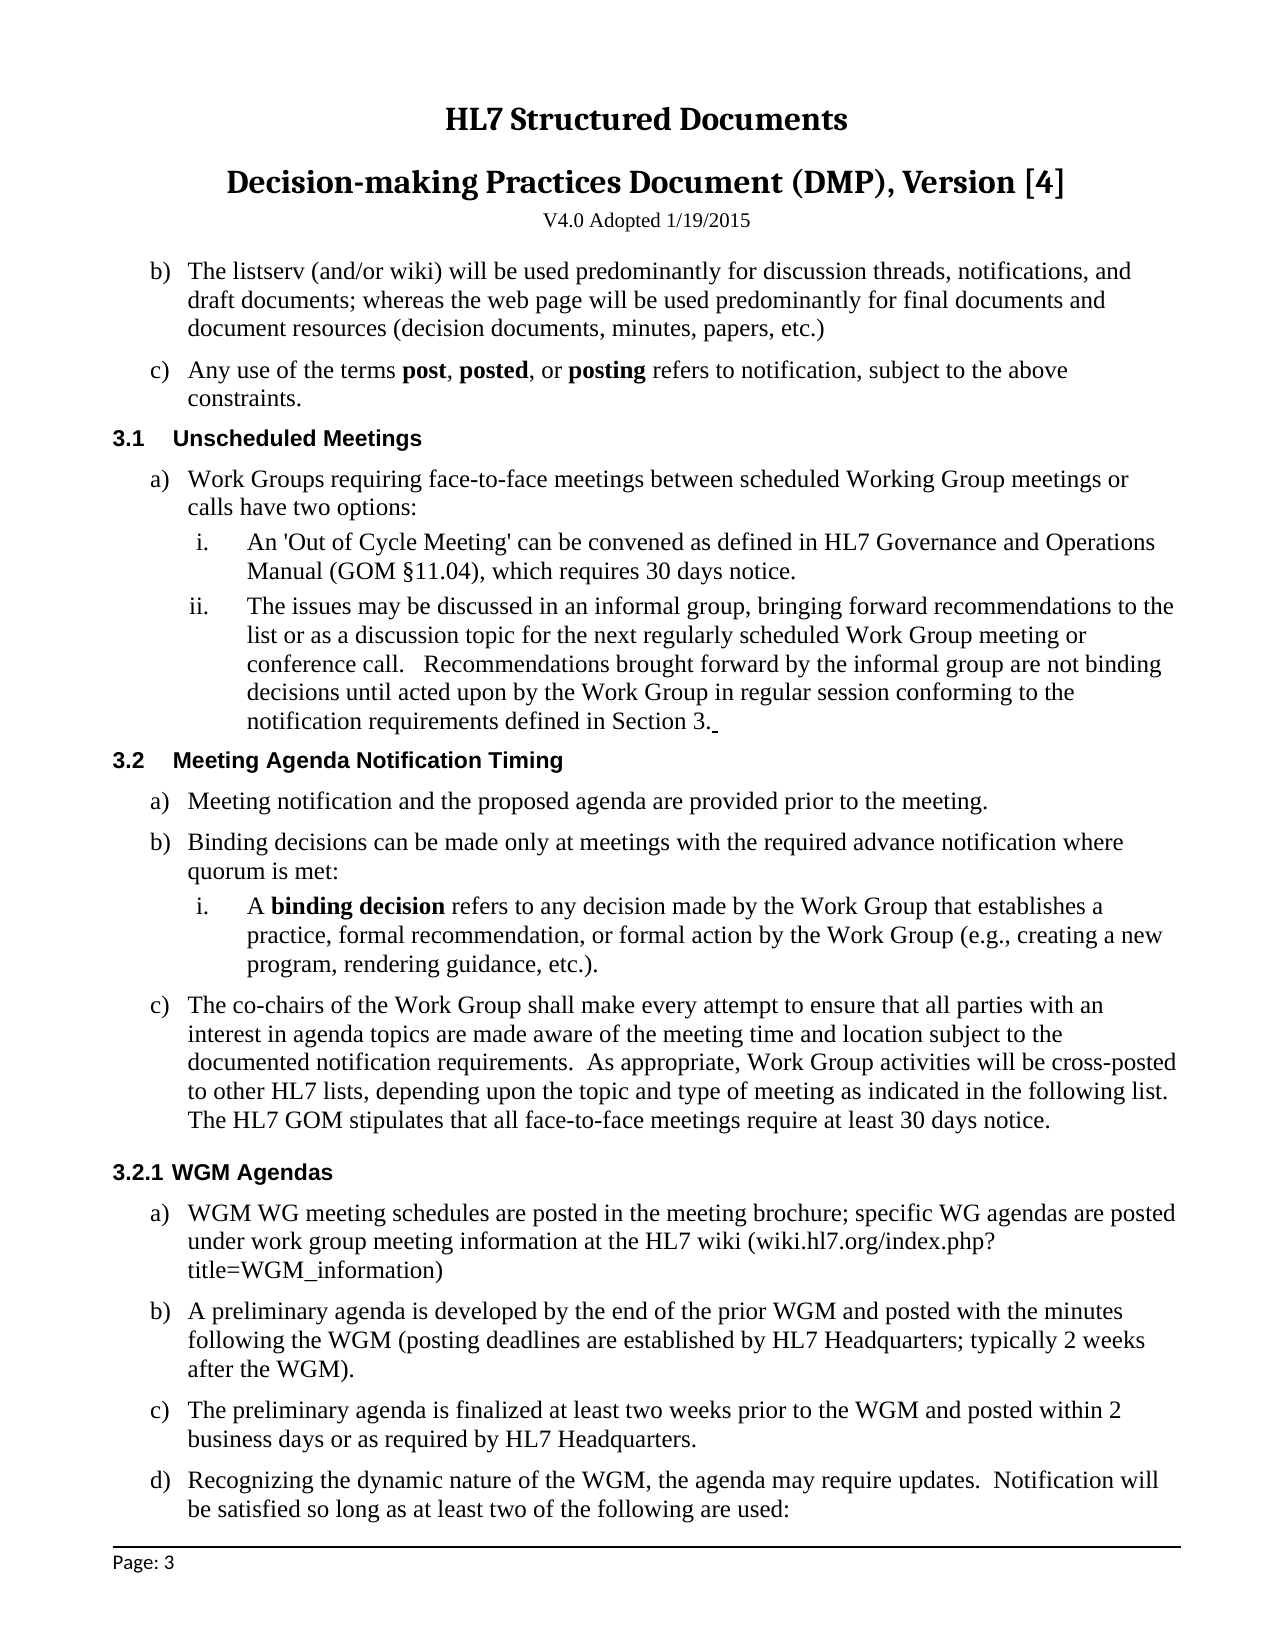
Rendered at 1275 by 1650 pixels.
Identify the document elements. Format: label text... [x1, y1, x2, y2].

text The co-chairs of the Work Group shall make every attempt to ensure that all parties with an interest in agenda topics are made aware of the meeting time and location subject to the documented notification requirements. As appropriate, Work Group activities will be cross-posted to other HL7 lists, depending upon the topic and type of meeting as indicated in the following list. The HL7 GOM stipulates that all face-to-face meetings require at least 30 days notice. [150, 990, 1181, 1134]
list WGM WG meeting schedules are posted in the meeting brochure; specific WG agendas are posted under work group meeting information at the HL7 wiki (wiki.hl7.org/index.php?title=WGM_information) [150, 1198, 1181, 1284]
text Recognizing the dynamic nature of the WGM, the agenda may require updates. Notification will be satisfied so long as at least two of the following are used: [150, 1465, 1181, 1523]
list An 'Out of Cycle Meeting' can be convened as defined in HL7 Governance and Operations Manual (GOM §11.04), which requires 30 days notice. [209, 527, 1181, 585]
text A preliminary agenda is developed by the end of the prior WGM and posted with the minutes following the WGM (posting deadlines are established by HL7 Headquarters; typically 2 weeks after the WGM). [150, 1296, 1181, 1383]
text The issues may be discussed in an informal group, bringing forward recommendations to the list or as a discussion topic for the next regularly scheduled Work Group meeting or conference call. Recommendations brought forward by the informal group are not binding decisions until acted upon by the Work Group in regular session conforming to the notification requirements defined in Section 3. [209, 591, 1181, 735]
text Any use of the terms post, posted, or posting refers to notification, subject to the above constraints. [150, 355, 1181, 412]
subtitle Meeting Agenda Notification Timing [112, 747, 1181, 774]
text Binding decisions can be made only at meetings with the required advance notification where quorum is met: [150, 827, 1181, 885]
text The preliminary agenda is finalized at least two weeks prior to the WGM and posted within 2 business days or as required by HL7 Headquarters. [150, 1395, 1181, 1453]
list Meeting notification and the proposed agenda are provided prior to the meeting. [150, 786, 1181, 815]
list A binding decision refers to any decision made by the Work Group that establishes a practice, formal recommendation, or formal action by the Work Group (e.g., creating a new program, rendering guidance, etc.). [209, 891, 1181, 977]
text The listserv (and/or wiki) will be used predominantly for discussion threads, notifications, and draft documents; whereas the web page will be used predominantly for final documents and document resources (decision documents, minutes, papers, etc.) [150, 256, 1181, 342]
subtitle WGM Agendas [112, 1159, 1181, 1185]
subtitle Unscheduled Meetings [112, 425, 1181, 451]
list Work Groups requiring face-to-face meetings between scheduled Working Group meetings or calls have two options: [150, 464, 1181, 521]
